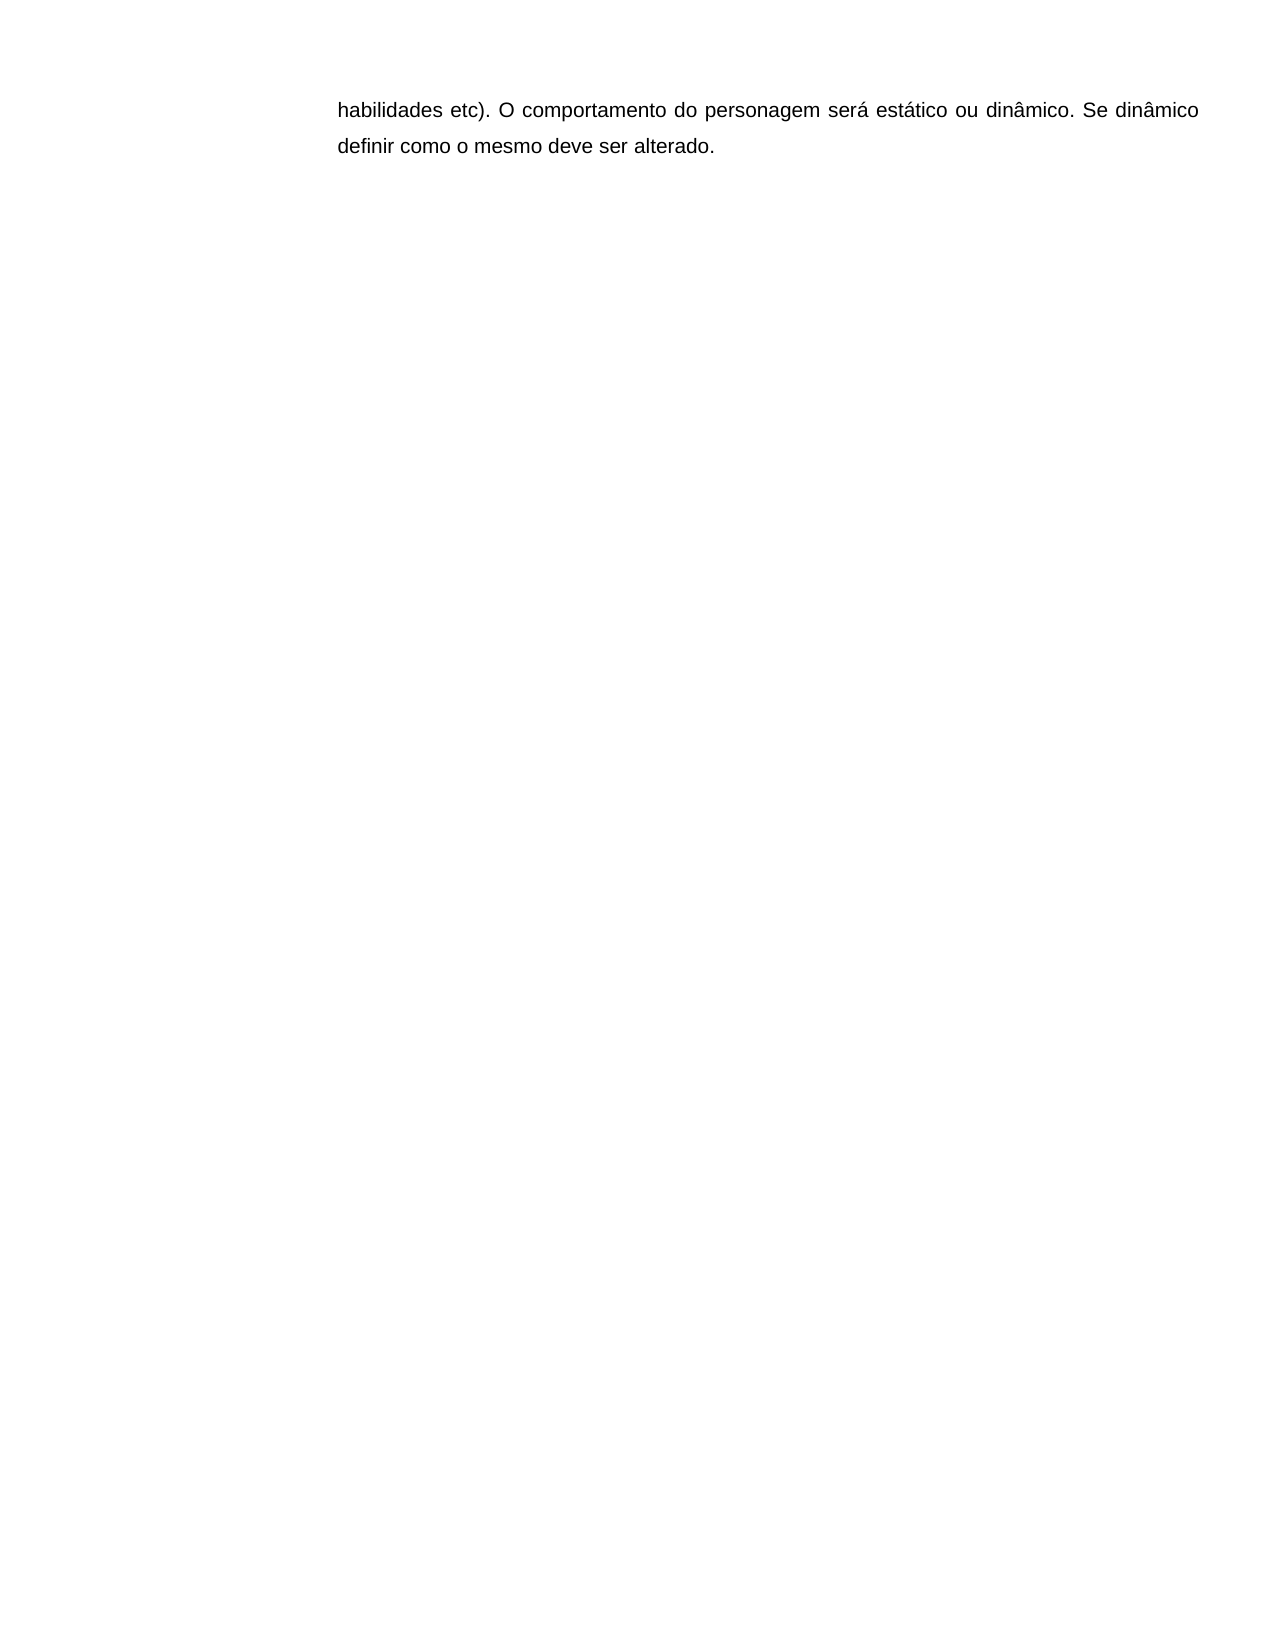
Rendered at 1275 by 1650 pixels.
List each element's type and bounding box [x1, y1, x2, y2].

text [337, 98, 1200, 158]
